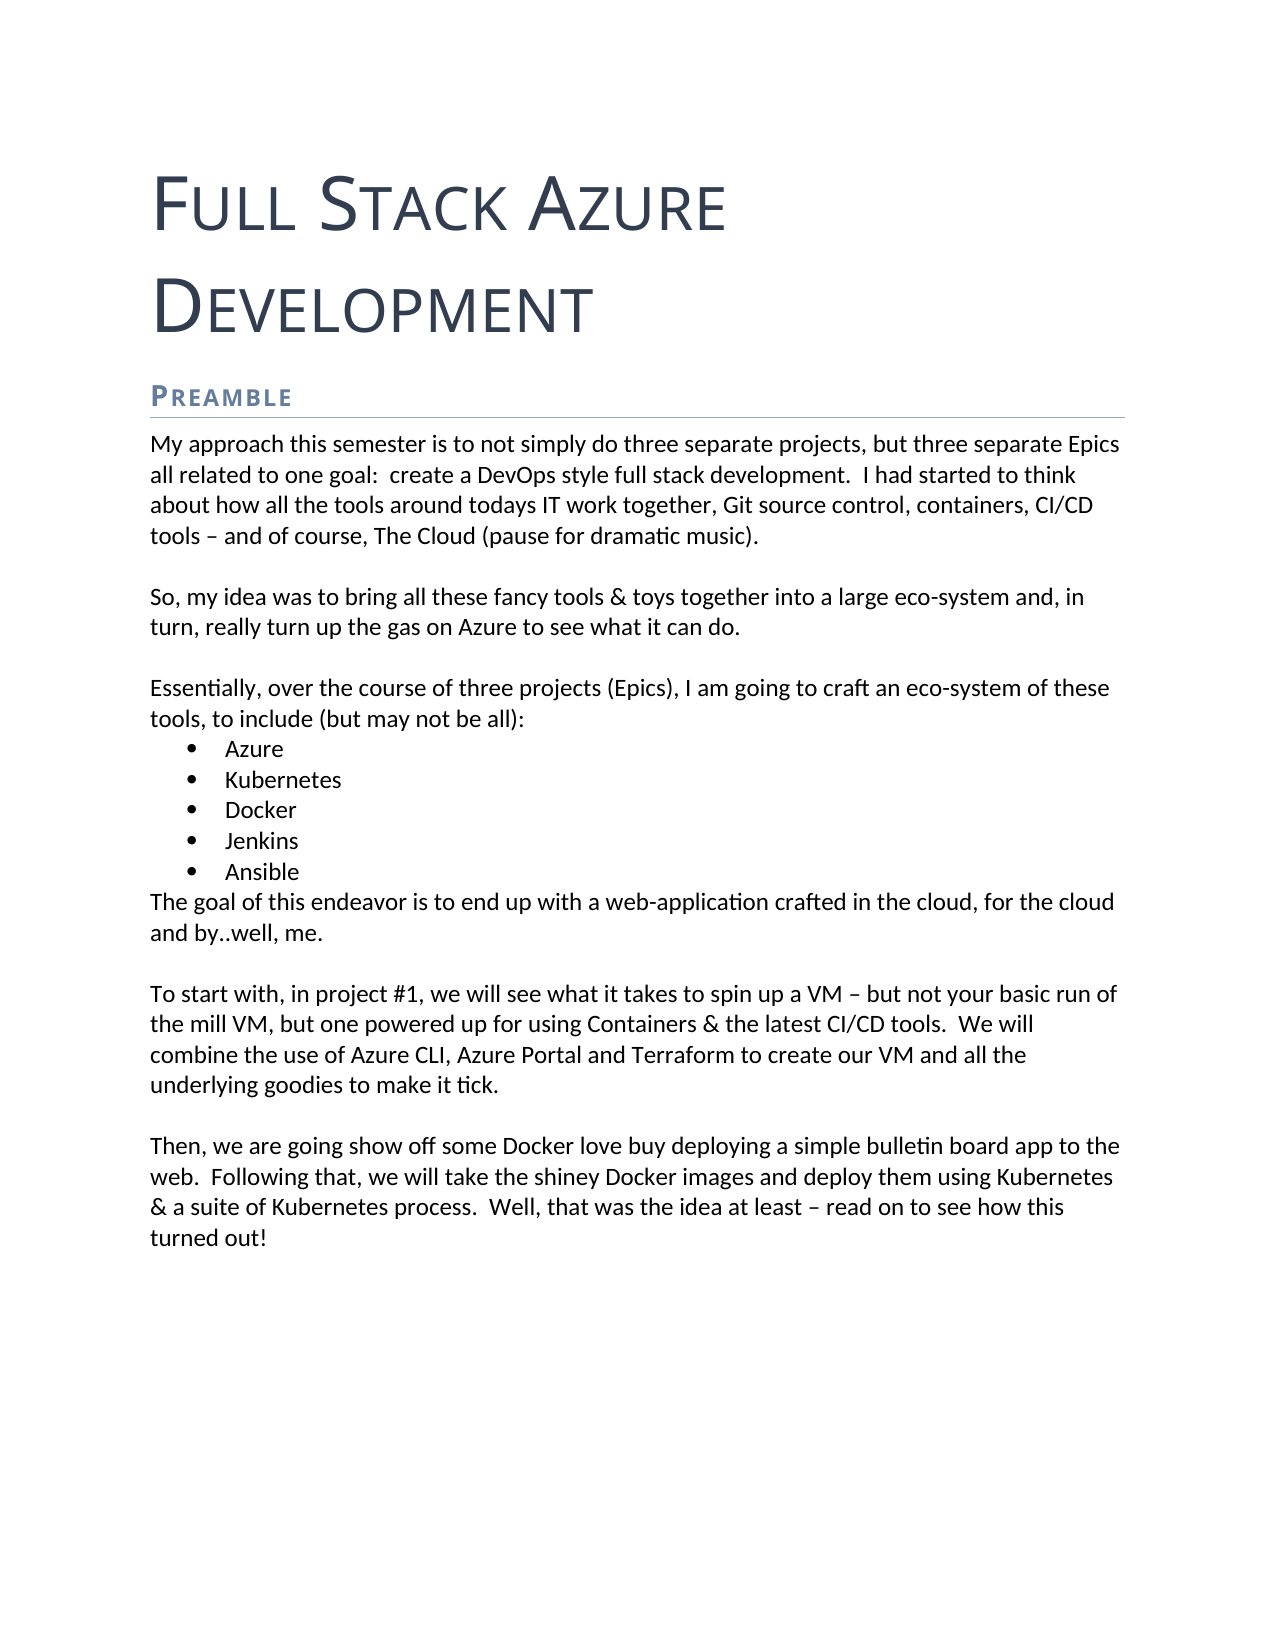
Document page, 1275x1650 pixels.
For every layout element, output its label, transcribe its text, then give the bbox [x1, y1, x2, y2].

title Full Stack Azure Development [150, 150, 1125, 354]
list Ansible [187, 856, 1125, 886]
text My approach this semester is to not simply do three separate projects, but three separate Epics all related to one goal: create a DevOps style full stack development. I had started to think about how all the tools around todays IT work together, Git source control, containers, CI/CD tools – and of course, The Cloud (pause for dramatic music). [150, 428, 1125, 551]
list The goal of this endeavor is to end up with a web-application crafted in the cloud, for the cloud and by..well, me. [150, 886, 1125, 947]
list To start with, in project #1, we will see what it takes to spin up a VM – but not your basic run of the mill VM, but one powered up for using Containers & the latest CI/CD tools. We will combine the use of Azure CLI, Azure Portal and Terraform to create our VM and all the underlying goodies to make it tick. [150, 978, 1125, 1100]
text So, my idea was to bring all these fancy tools & toys together into a large eco-system and, in turn, really turn up the gas on Azure to see what it can do. [150, 581, 1125, 642]
list Then, we are going show off some Docker love buy deploying a simple bulletin board app to the web. Following that, we will take the shiney Docker images and deploy them using Kubernetes & a suite of Kubernetes process. Well, that was the idea at least – read on to see how this turned out! [150, 1130, 1125, 1252]
text Essentially, over the course of three projects (Epics), I am going to craft an eco-system of these tools, to include (but may not be all): [150, 673, 1125, 734]
list Kubernetes [187, 764, 1125, 795]
list Jenkins [187, 825, 1125, 856]
subtitle Preamble [150, 375, 1125, 417]
list Azure [187, 734, 1125, 764]
list Docker [187, 795, 1125, 825]
